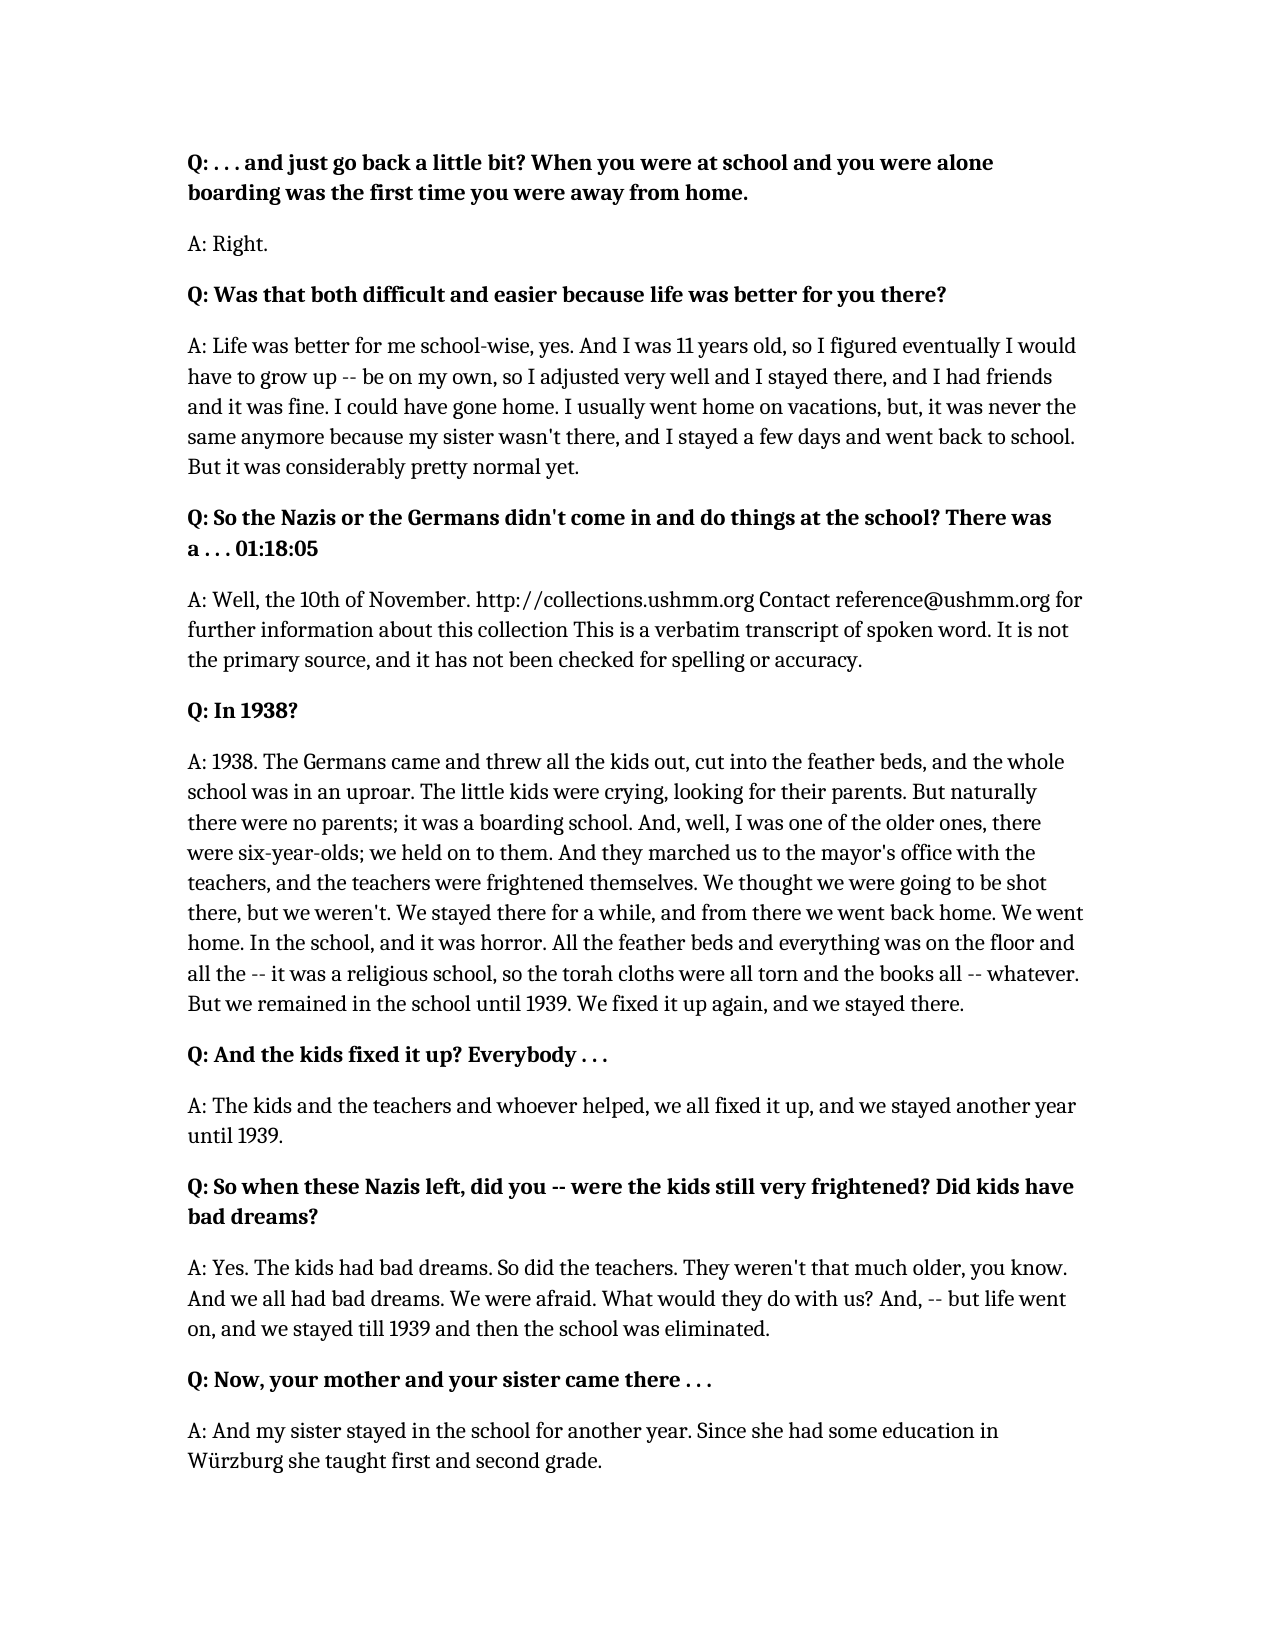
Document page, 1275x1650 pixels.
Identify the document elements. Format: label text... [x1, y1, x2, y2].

text Q: So the Nazis or the Germans didn't come in and do things at the school? There was a . . . 01:18:05 [187, 505, 1087, 562]
text Q: Now, your mother and your sister came there . . . [187, 1367, 1087, 1393]
text Q: And the kids fixed it up? Everybody . . . [187, 1042, 1087, 1068]
text A: Right. [187, 231, 1087, 258]
text Q: . . . and just go back a little bit? When you were at school and you were alone boarding was the first time you were away from home. [187, 150, 1087, 207]
text A: The kids and the teachers and whoever helped, we all fixed it up, and we stayed another year until 1939. [187, 1093, 1087, 1149]
text A: Well, the 10th of November. http://collections.ushmm.org Contact reference@ushmm.org for further information about this collection This is a verbatim transcript of spoken word. It is not the primary source, and it has not been checked for spelling or accuracy. [187, 586, 1087, 673]
text Q: Was that both difficult and easier because life was better for you there? [187, 282, 1087, 309]
text A: Yes. The kids had bad dreams. So did the teachers. They weren't that much older, you know. And we all had bad dreams. We were afraid. What would they do with us? And, -- but life went on, and we stayed till 1939 and then the school was eliminated. [187, 1255, 1087, 1342]
text Q: In 1938? [187, 698, 1087, 724]
text A: Life was better for me school-wise, yes. And I was 11 years old, so I figured eventually I would have to grow up -- be on my own, so I adjusted very well and I stayed there, and I had friends and it was fine. I could have gone home. I usually went home on vacations, but, it was never the same anymore because my sister wasn't there, and I stayed a few days and went back to school. But it was considerably pretty normal yet. [187, 333, 1087, 481]
text A: 1938. The Germans came and threw all the kids out, cut into the feather beds, and the whole school was in an uproar. The little kids were crying, looking for their parents. But naturally there were no parents; it was a boarding school. And, well, I was one of the older ones, there were six-year-olds; we held on to them. And they marched us to the mayor's office with the teachers, and the teachers were frightened themselves. We thought we were going to be shot there, but we weren't. We stayed there for a while, and from there we went back home. We went home. In the school, and it was horror. All the feather beds and everything was on the floor and all the -- it was a religious school, so the torah cloths were all torn and the books all -- whatever. But we remained in the school until 1939. We fixed it up again, and we stayed there. [187, 749, 1087, 1017]
text Q: So when these Nazis left, did you -- were the kids still very frightened? Did kids have bad dreams? [187, 1174, 1087, 1231]
text A: And my sister stayed in the school for another year. Since she had some education in Würzburg she taught first and second grade. [187, 1418, 1087, 1474]
